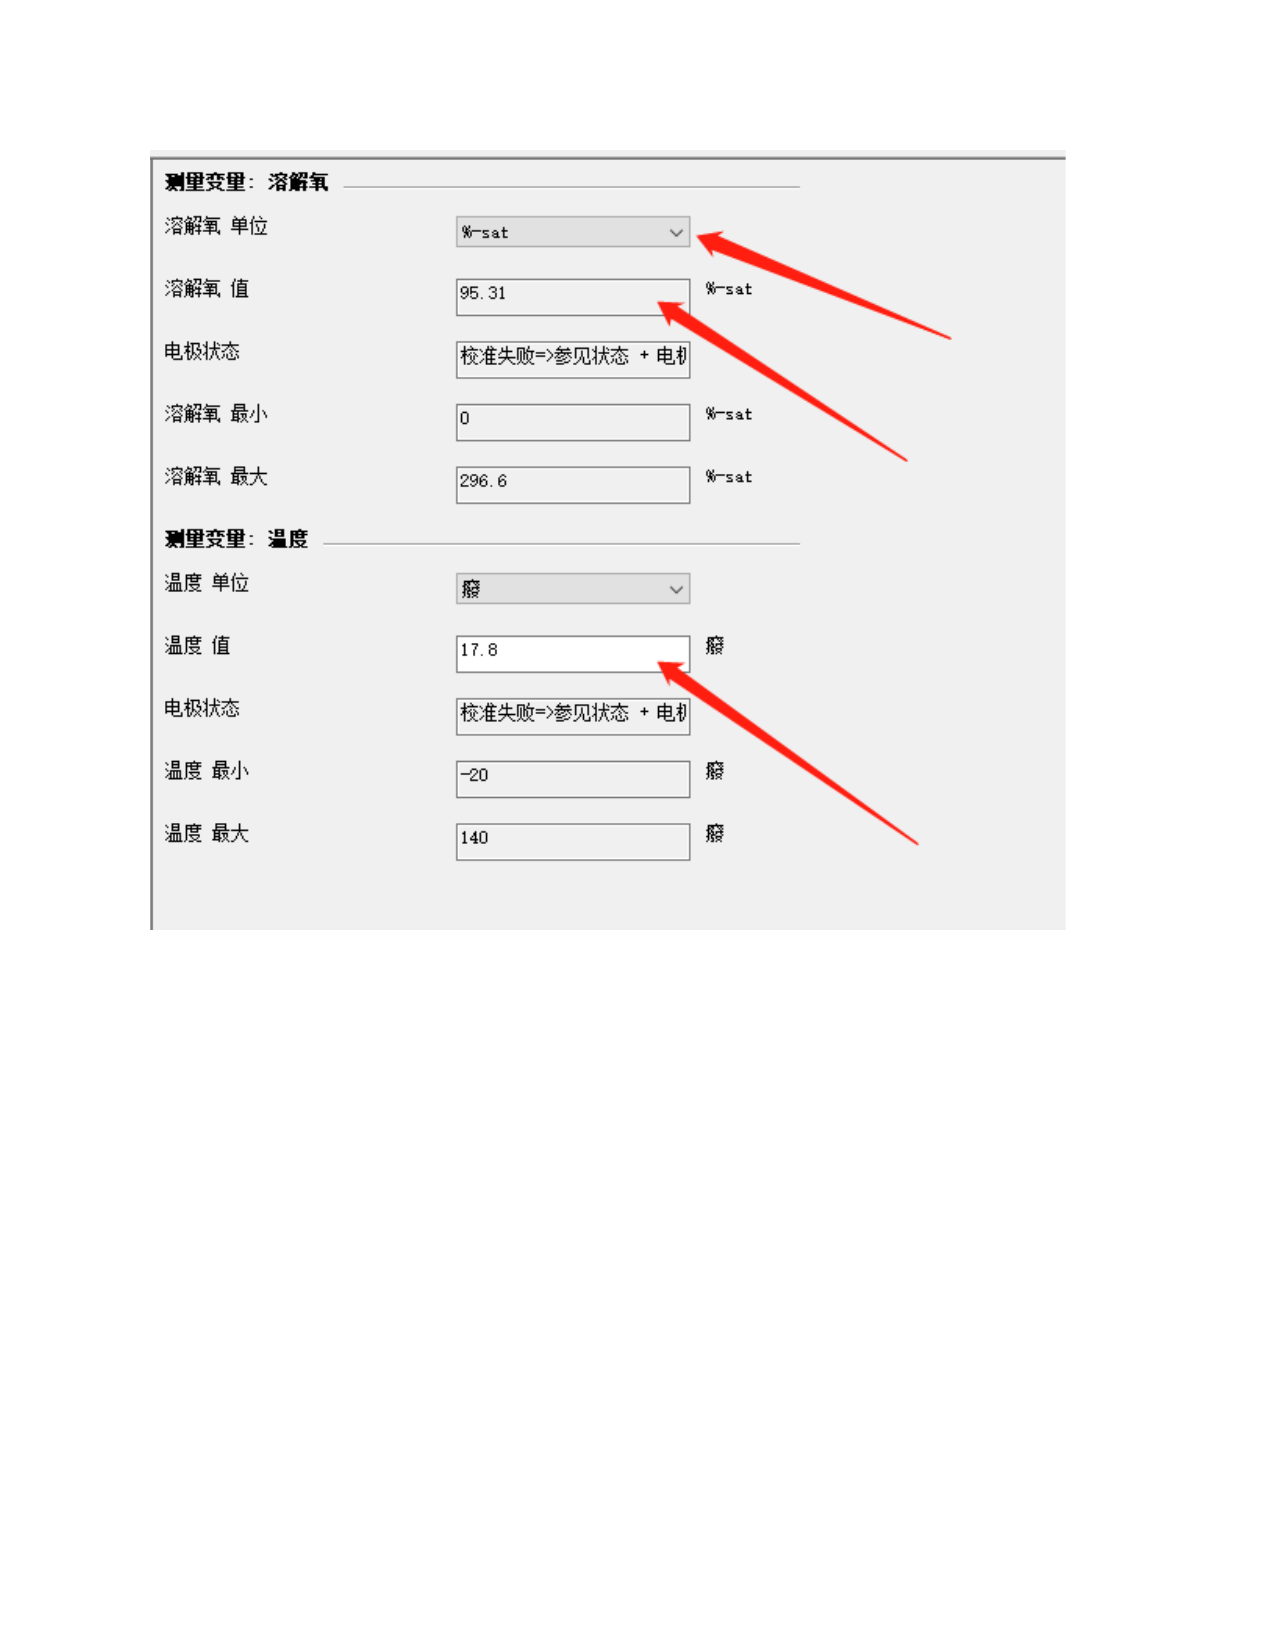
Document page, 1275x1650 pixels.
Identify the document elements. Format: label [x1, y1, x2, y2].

picture [150, 150, 1066, 930]
